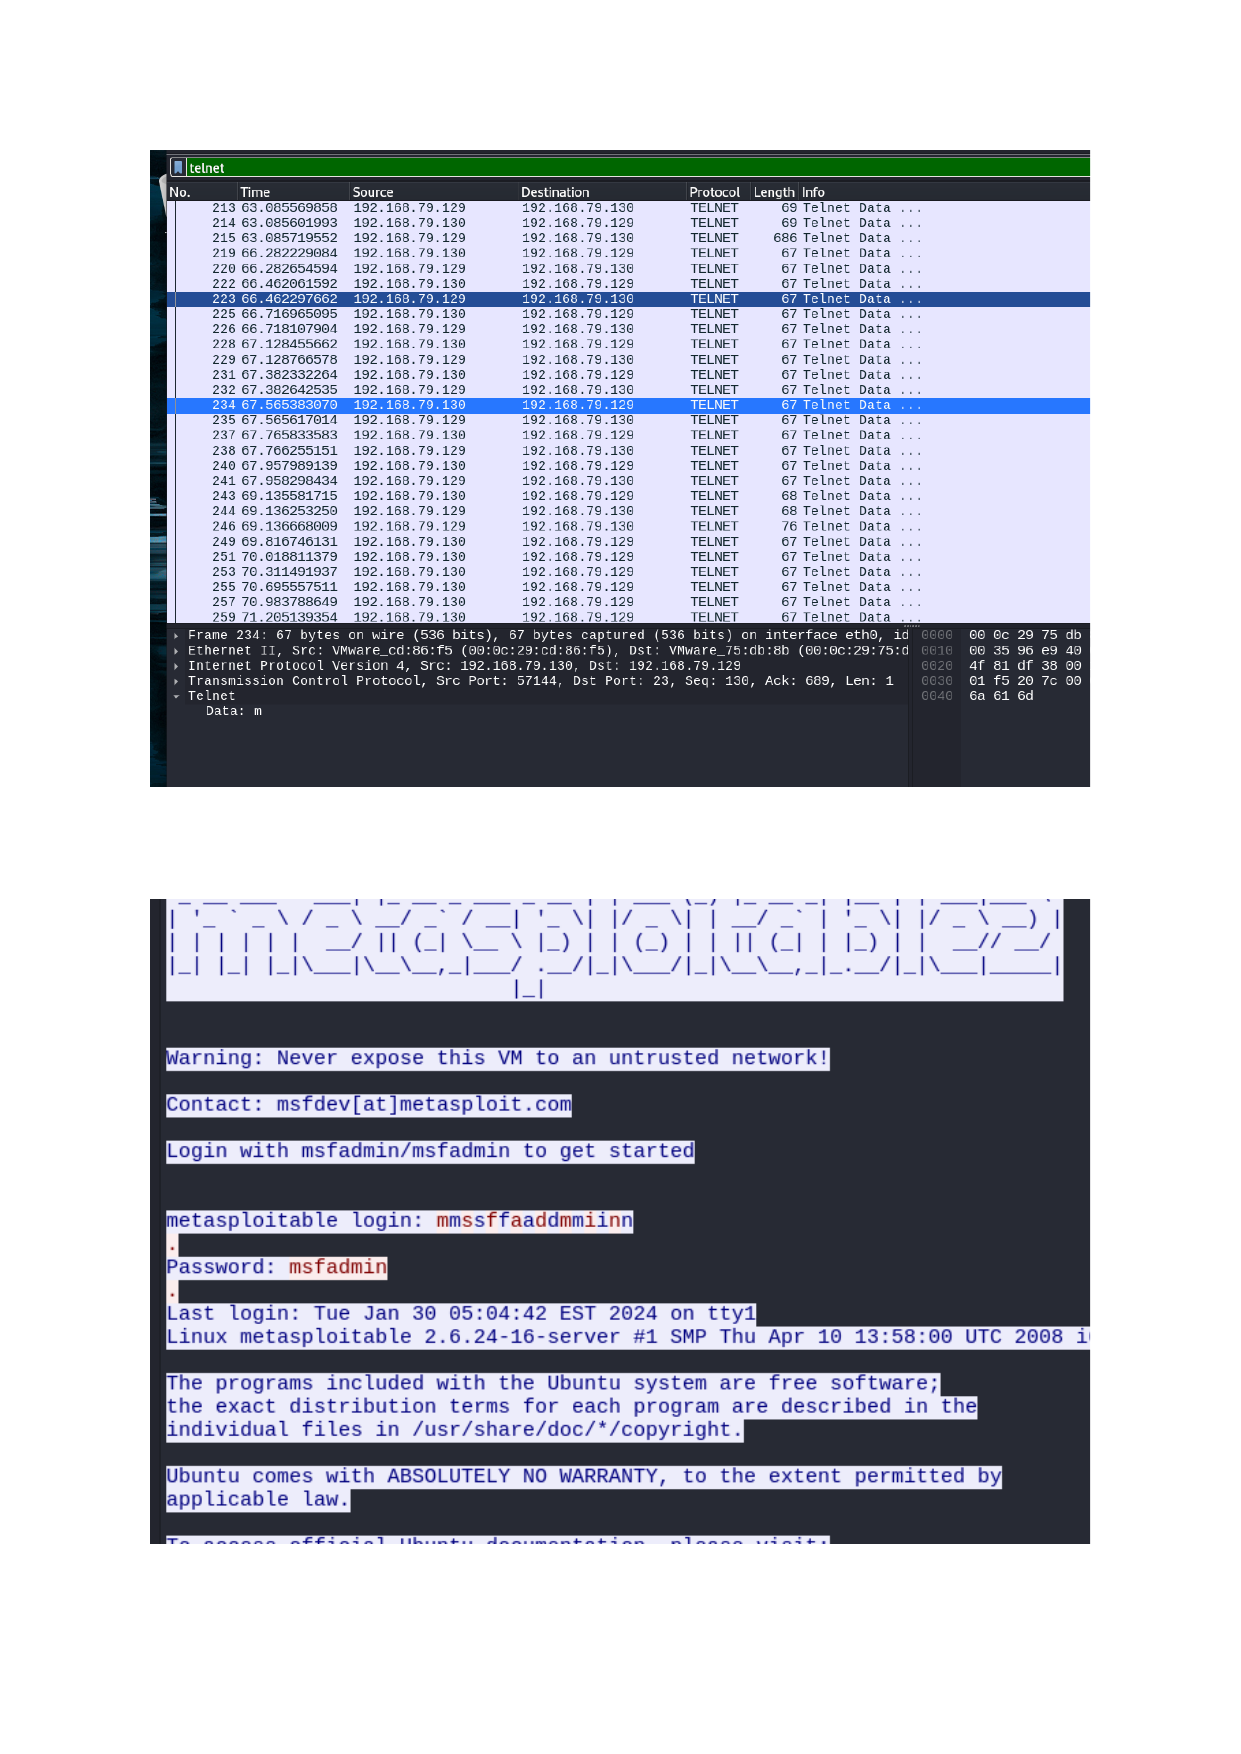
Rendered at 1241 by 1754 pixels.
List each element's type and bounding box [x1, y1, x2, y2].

picture [150, 150, 1091, 787]
picture [150, 899, 1091, 1544]
